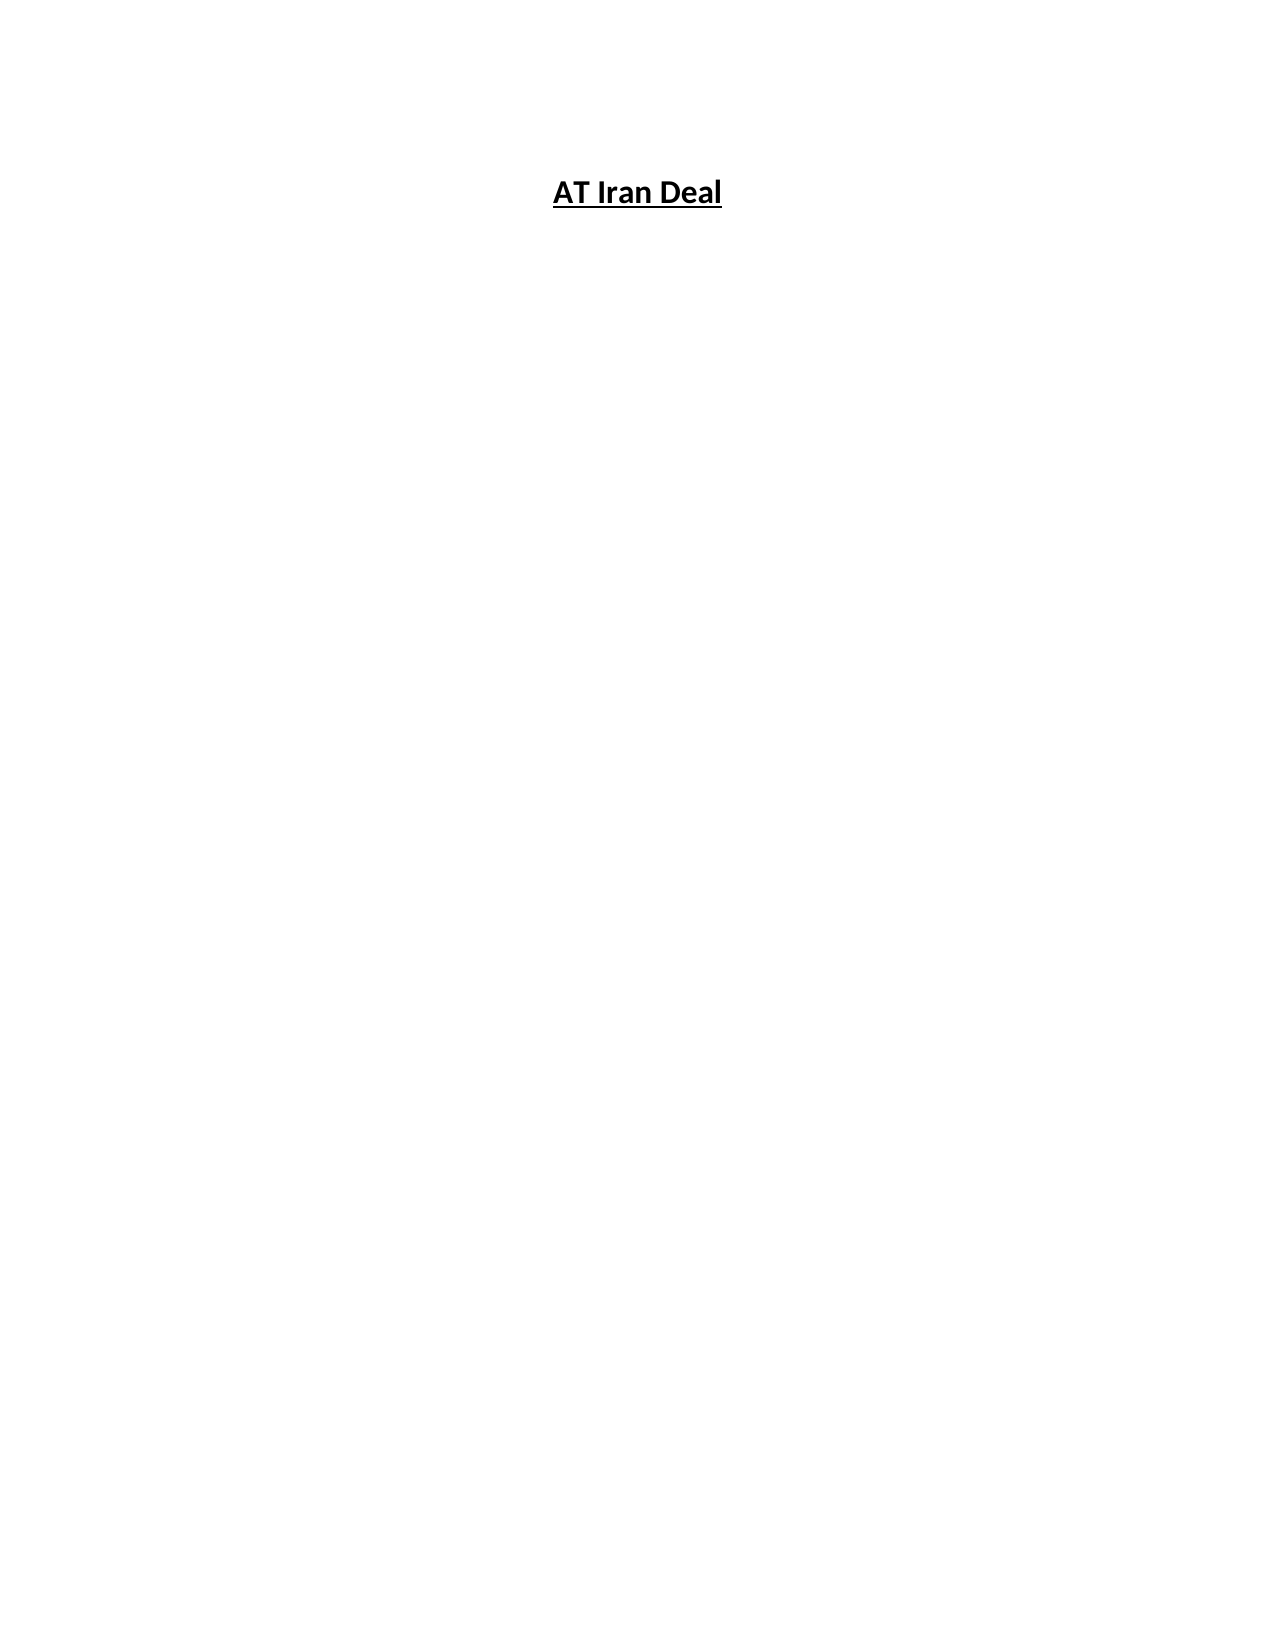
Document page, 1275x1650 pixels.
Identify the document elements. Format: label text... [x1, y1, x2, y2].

subtitle AT Iran Deal [187, 171, 1087, 212]
